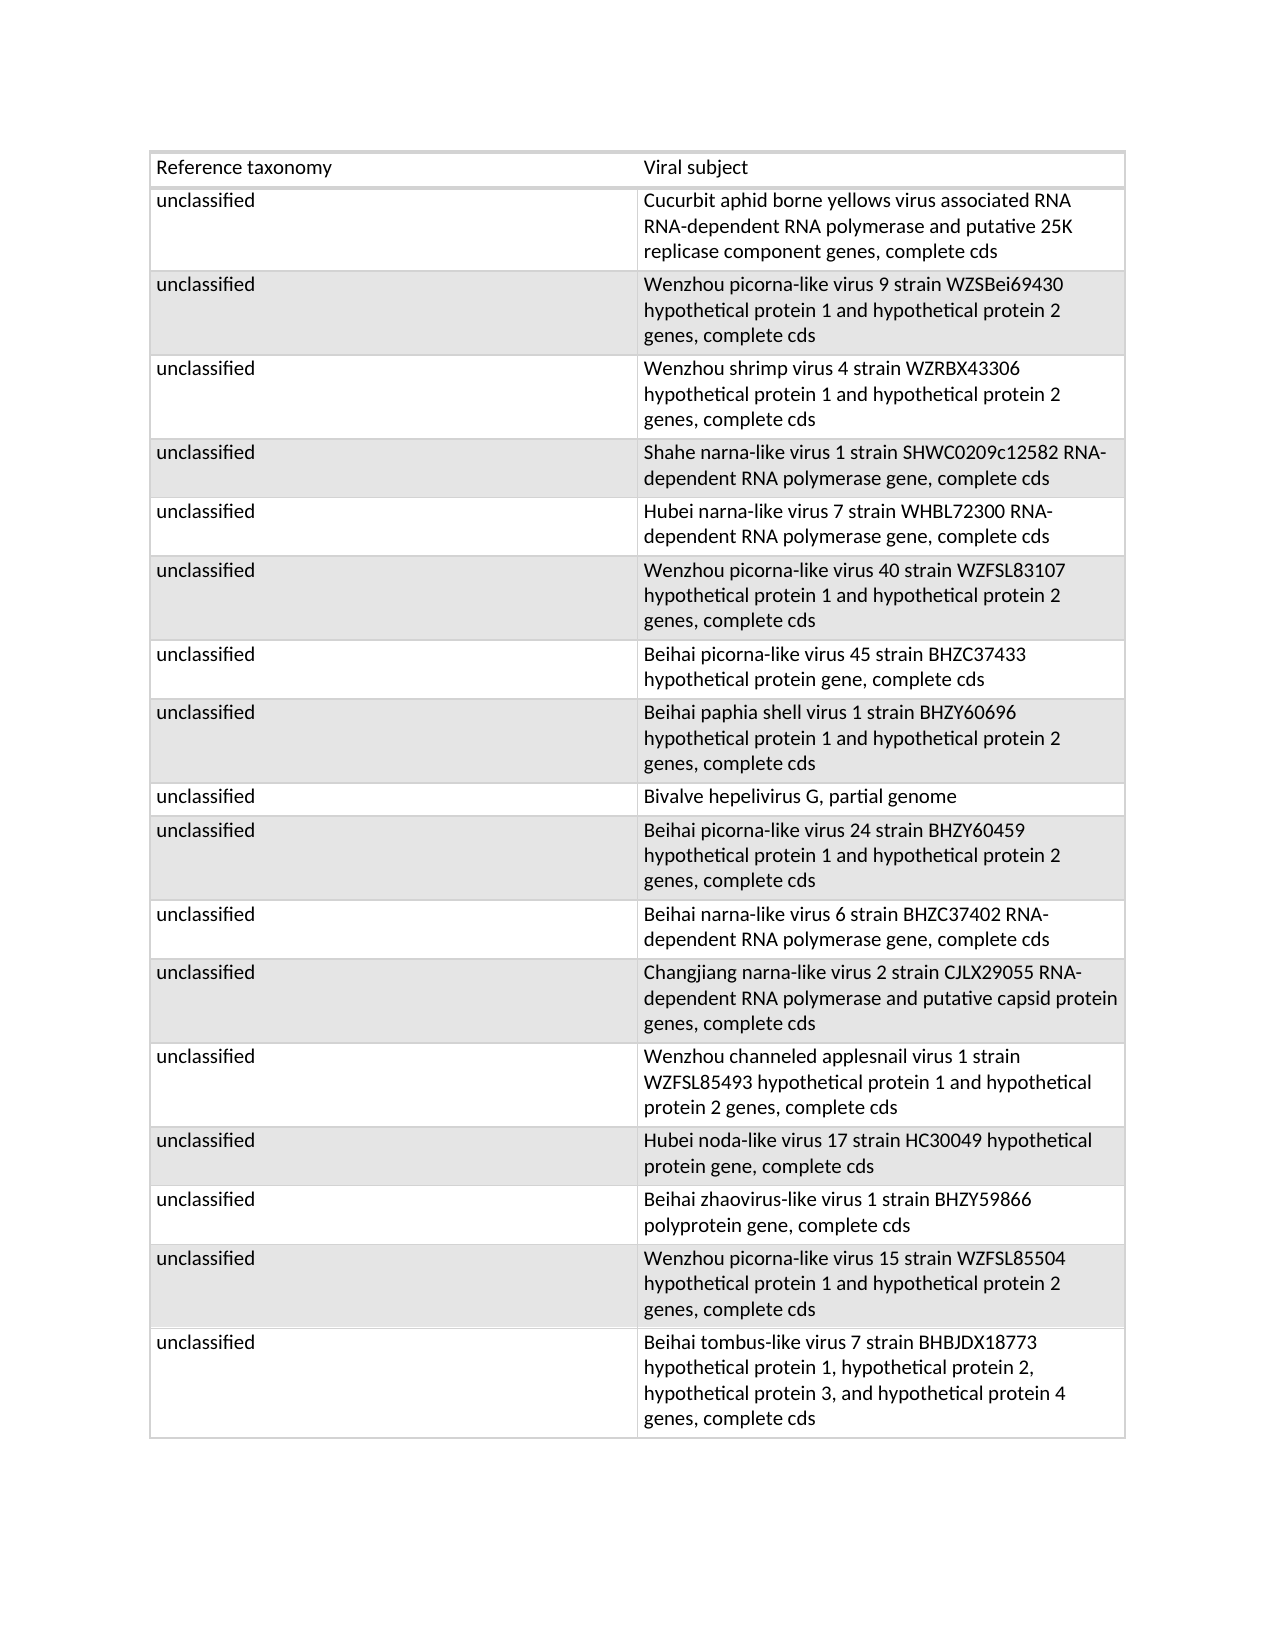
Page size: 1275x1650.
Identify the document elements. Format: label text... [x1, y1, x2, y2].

table_cell unclassified [151, 1329, 637, 1437]
table_cell unclassified [151, 700, 637, 782]
table_cell Bivalve hepelivirus G, partial genome [638, 784, 1124, 815]
table_cell Changjiang narna-like virus 2 strain CJLX29055 RNA-dependent RNA polymerase and putative capsid protein genes, complete cds [638, 960, 1124, 1042]
table_header Viral subject [638, 154, 1124, 186]
table_cell unclassified [151, 1128, 637, 1185]
table_cell Wenzhou picorna-like virus 15 strain WZFSL85504 hypothetical protein 1 and hypothetical protein 2 genes, complete cds [638, 1245, 1124, 1327]
table_cell unclassified [151, 498, 637, 555]
table_cell Beihai paphia shell virus 1 strain BHZY60696 hypothetical protein 1 and hypothetical protein 2 genes, complete cds [638, 700, 1124, 782]
table_cell Beihai picorna-like virus 45 strain BHZC37433 hypothetical protein gene, complete cds [638, 641, 1124, 698]
table_cell Hubei narna-like virus 7 strain WHBL72300 RNA-dependent RNA polymerase gene, complete cds [638, 498, 1124, 555]
table_cell unclassified [151, 1245, 637, 1327]
table_cell unclassified [151, 901, 637, 958]
table_cell unclassified [151, 1044, 637, 1126]
table_cell Wenzhou picorna-like virus 40 strain WZFSL83107 hypothetical protein 1 and hypothetical protein 2 genes, complete cds [638, 557, 1124, 639]
table_cell Hubei noda-like virus 17 strain HC30049 hypothetical protein gene, complete cds [638, 1128, 1124, 1185]
table_cell Wenzhou picorna-like virus 9 strain WZSBei69430 hypothetical protein 1 and hypothetical protein 2 genes, complete cds [638, 272, 1124, 354]
table_cell unclassified [151, 641, 637, 698]
table_cell Beihai picorna-like virus 24 strain BHZY60459 hypothetical protein 1 and hypothetical protein 2 genes, complete cds [638, 817, 1124, 899]
table_cell Beihai zhaovirus-like virus 1 strain BHZY59866 polyprotein gene, complete cds [638, 1186, 1124, 1243]
table_cell unclassified [151, 440, 637, 497]
table_cell Beihai tombus-like virus 7 strain BHBJDX18773 hypothetical protein 1, hypothetical protein 2, hypothetical protein 3, and hypothetical protein 4 genes, complete cds [638, 1329, 1124, 1437]
table_cell unclassified [151, 557, 637, 639]
table_cell unclassified [151, 784, 637, 815]
table_cell unclassified [151, 960, 637, 1042]
table_cell unclassified [151, 1186, 637, 1243]
table_cell Cucurbit aphid borne yellows virus associated RNA RNA-dependent RNA polymerase and putative 25K replicase component genes, complete cds [638, 190, 1124, 270]
table_cell unclassified [151, 272, 637, 354]
table_cell unclassified [151, 190, 637, 270]
table_cell Wenzhou shrimp virus 4 strain WZRBX43306 hypothetical protein 1 and hypothetical protein 2 genes, complete cds [638, 356, 1124, 438]
table_cell Wenzhou channeled applesnail virus 1 strain WZFSL85493 hypothetical protein 1 and hypothetical protein 2 genes, complete cds [638, 1044, 1124, 1126]
table_header Reference taxonomy [151, 154, 637, 186]
table_cell unclassified [151, 817, 637, 899]
table_cell Shahe narna-like virus 1 strain SHWC0209c12582 RNA-dependent RNA polymerase gene, complete cds [638, 440, 1124, 497]
table_cell unclassified [151, 356, 637, 438]
table_cell Beihai narna-like virus 6 strain BHZC37402 RNA-dependent RNA polymerase gene, complete cds [638, 901, 1124, 958]
